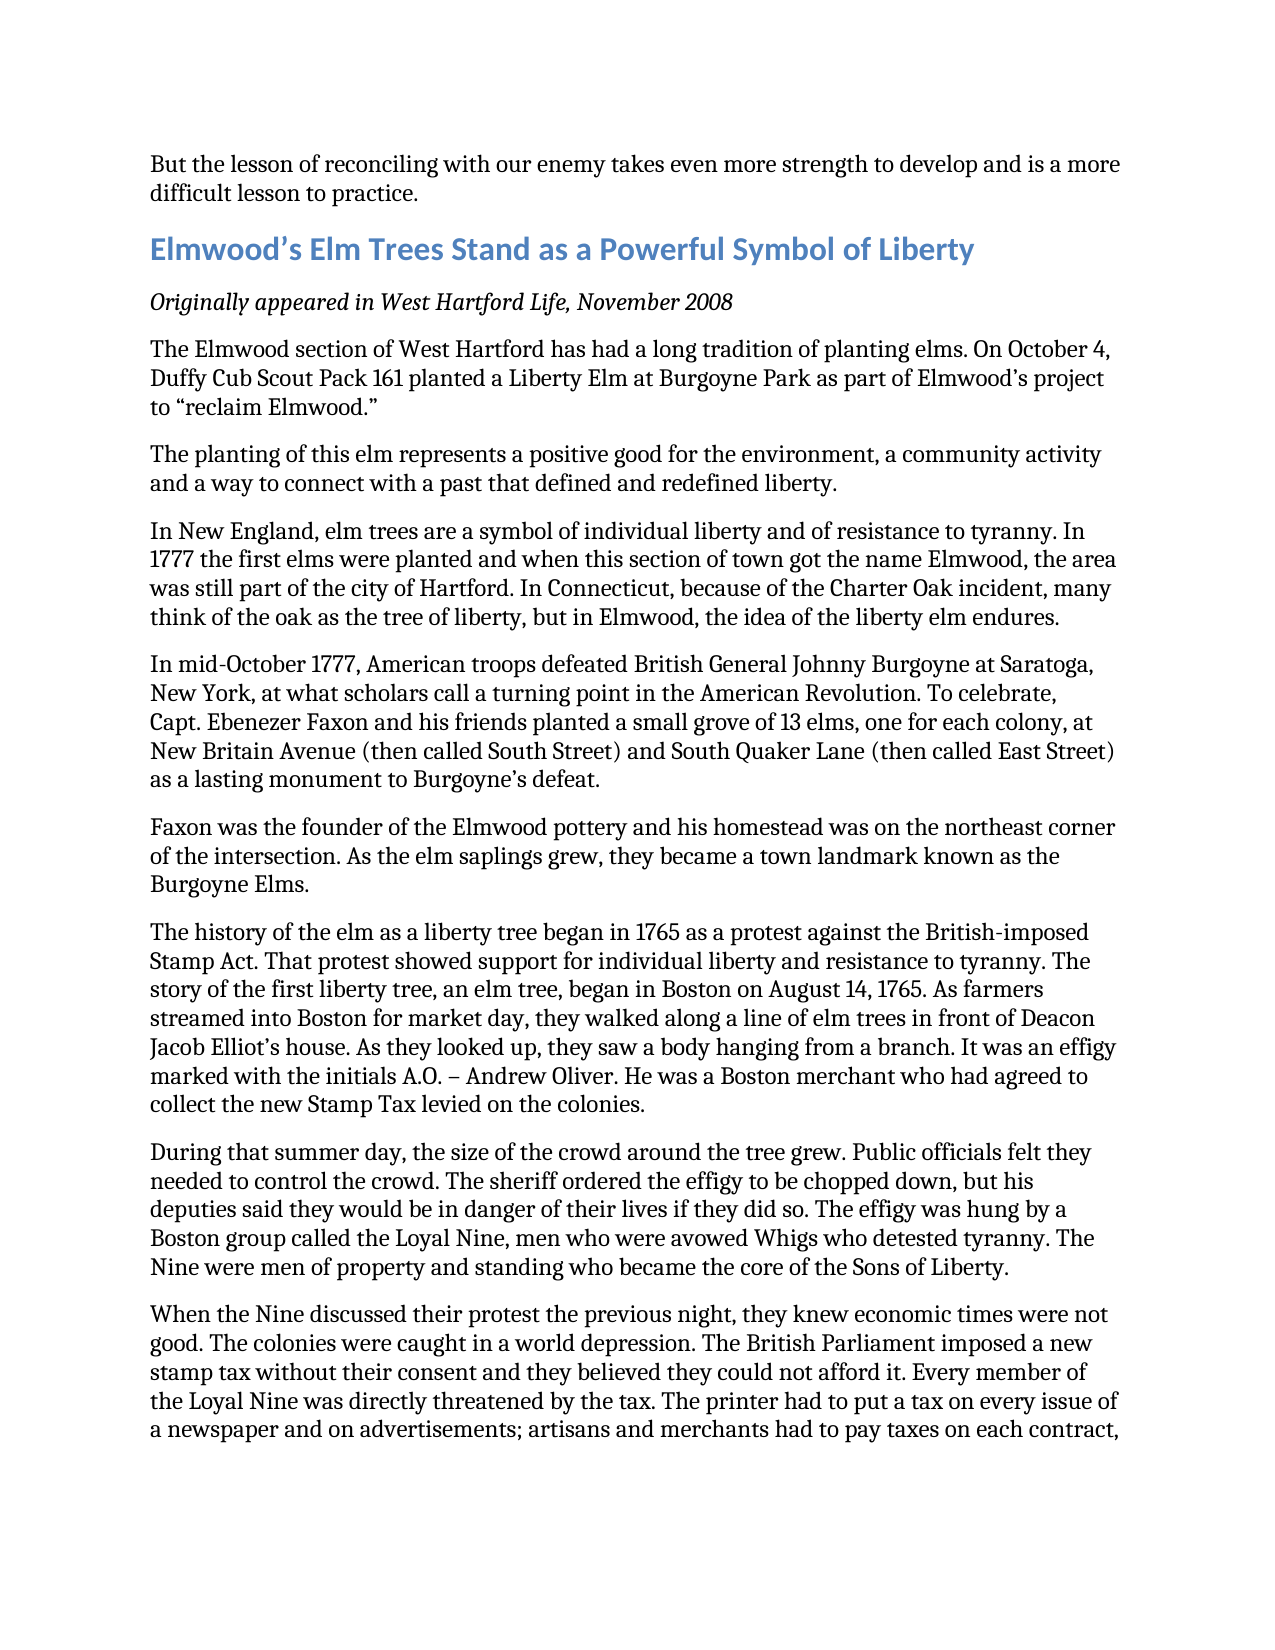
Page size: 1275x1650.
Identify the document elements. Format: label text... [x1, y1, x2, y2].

subtitle Elmwood’s Elm Trees Stand as a Powerful Symbol of Liberty [150, 228, 1125, 269]
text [150, 1300, 1125, 1444]
text During that summer day, the size of the crowd around the tree grew. Public officials felt they needed to control the crowd. The sheriff ordered the effigy to be chopped down, but his deputies said they would be in danger of their lives if they did so. The effigy was hung by a Boston group called the Loyal Nine, men who were avowed Whigs who detested tyranny. The Nine were men of property and standing who became the core of the Sons of Liberty. [150, 1138, 1125, 1282]
text In New England, elm trees are a symbol of individual liberty and of resistance to tyranny. In 1777 the first elms were planted and when this section of town got the name Elmwood, the area was still part of the city of Hartford. In Connecticut, because of the Charter Oak incident, many think of the oak as the tree of liberty, but in Elmwood, the idea of the liberty elm endures. [150, 517, 1125, 632]
text The planting of this elm represents a positive good for the environment, a community activity and a way to connect with a past that defined and redefined liberty. [150, 440, 1125, 498]
text The Elmwood section of West Hartford has had a long tradition of planting elms. On October 4, Duffy Cub Scout Pack 161 planted a Liberty Elm at Burgoyne Park as part of Elmwood’s project to “reclaim Elmwood.” [150, 335, 1125, 422]
text The history of the elm as a liberty tree began in 1765 as a protest against the British-imposed Stamp Act. That protest showed support for individual liberty and resistance to tyranny. The story of the first liberty tree, an elm tree, began in Boston on August 14, 1765. As farmers streamed into Boston for market day, they walked along a line of elm trees in front of Deacon Jacob Elliot’s house. As they looked up, they saw a body hanging from a branch. It was an effigy marked with the initials A.O. – Andrew Oliver. He was a Boston merchant who had agreed to collect the new Stamp Tax levied on the colonies. [150, 918, 1125, 1119]
text But the lesson of reconciling with our enemy takes even more strength to develop and is a more difficult lesson to practice. [150, 150, 1125, 207]
text Faxon was the founder of the Elmwood pottery and his homestead was on the northeast corner of the intersection. As the elm saplings grew, they became a town landmark known as the Burgoyne Elms. [150, 813, 1125, 899]
text In mid-October 1777, American troops defeated British General Johnny Burgoyne at Saratoga, New York, at what scholars call a turning point in the American Revolution. To celebrate, Capt. Ebenezer Faxon and his friends planted a small grove of 13 elms, one for each colony, at New Britain Avenue (then called South Street) and South Quaker Lane (then called East Street) as a lasting monument to Burgoyne’s defeat. [150, 650, 1125, 794]
text Originally appeared in West Hartford Life, November 2008 [150, 288, 1125, 317]
